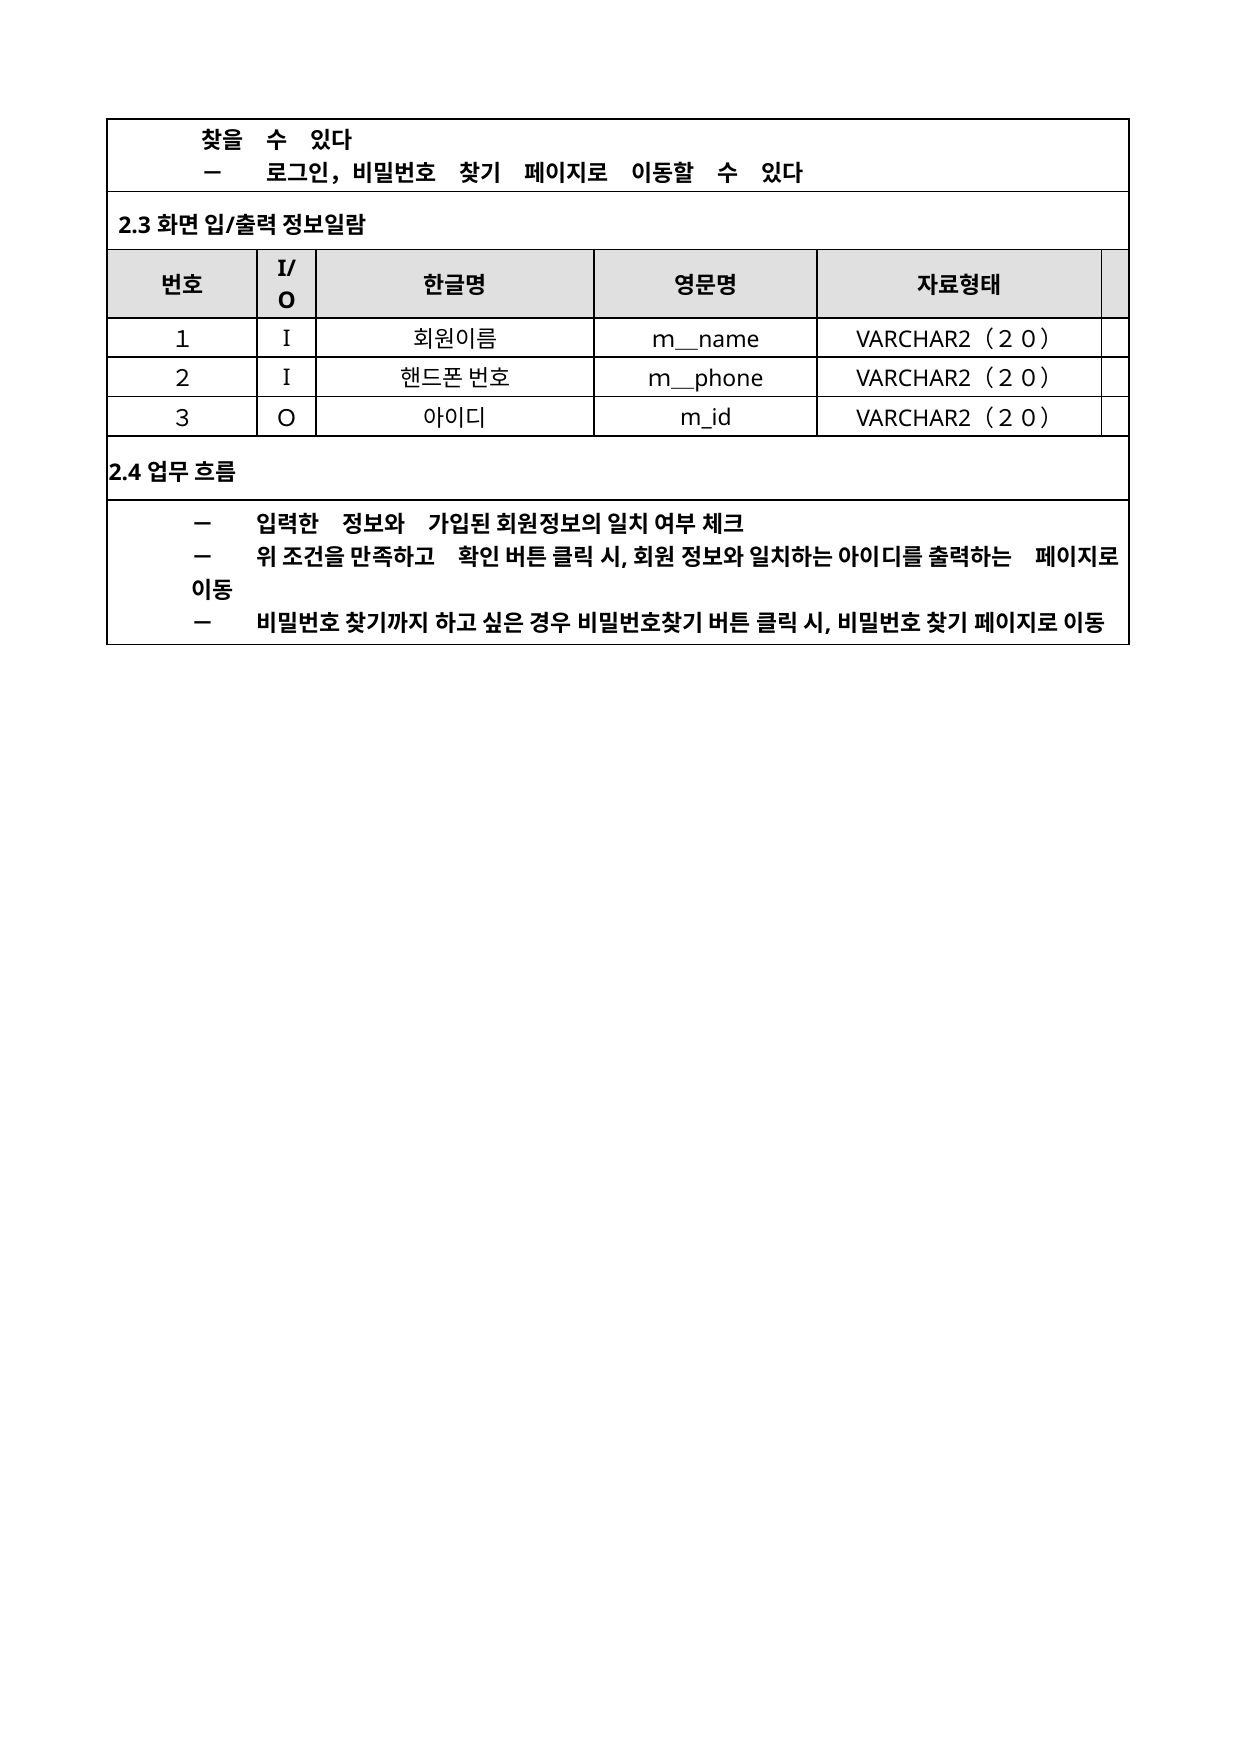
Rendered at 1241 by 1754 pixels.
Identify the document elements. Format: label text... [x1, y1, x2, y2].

table_cell 회원이름 [317, 319, 593, 356]
table_cell ｍ＿phone [595, 358, 816, 396]
table_cell Ｏ [258, 397, 315, 435]
table_cell m_id [595, 397, 816, 435]
table_cell I [258, 358, 315, 396]
table_cell I/O [258, 250, 315, 317]
table_cell [1102, 250, 1128, 317]
table_cell VARCHAR2（２０） [818, 319, 1101, 356]
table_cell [108, 120, 1128, 191]
table_cell VARCHAR2（２０） [818, 397, 1101, 435]
table_cell １ [108, 319, 256, 356]
table_cell ２ [108, 358, 256, 396]
table_cell VARCHAR2（２０） [818, 358, 1101, 396]
table_cell 영문명 [595, 250, 816, 317]
table_cell 자료형태 [818, 250, 1101, 317]
table_cell [1102, 358, 1128, 396]
table_cell 2.3 화면 입/출력 정보일람 [108, 192, 1128, 248]
table_cell 입력한 정보와 가입된 회원정보의 일치 여부 체크 위 조건을 만족하고 확인 버튼 클릭 시, 회원 정보와 일치하는 아이디를 출력하는 페이지로 이동 비밀번호 찾기까지 하고 싶은 경우 비밀번호찾기 버튼 클릭 시, 비밀번호 찾기 페이지로 이동 [108, 501, 1128, 643]
table_cell 번호 [108, 250, 256, 317]
table_cell [1102, 319, 1128, 356]
table_cell 한글명 [317, 250, 593, 317]
table_cell I [258, 319, 315, 356]
table_cell 2.4 업무 흐름 [108, 437, 1128, 499]
table_cell ｍ＿name [595, 319, 816, 356]
table_cell 아이디 [317, 397, 593, 435]
table_cell [1102, 397, 1128, 435]
table_cell ３ [108, 397, 256, 435]
table_cell 핸드폰 번호 [317, 358, 593, 396]
